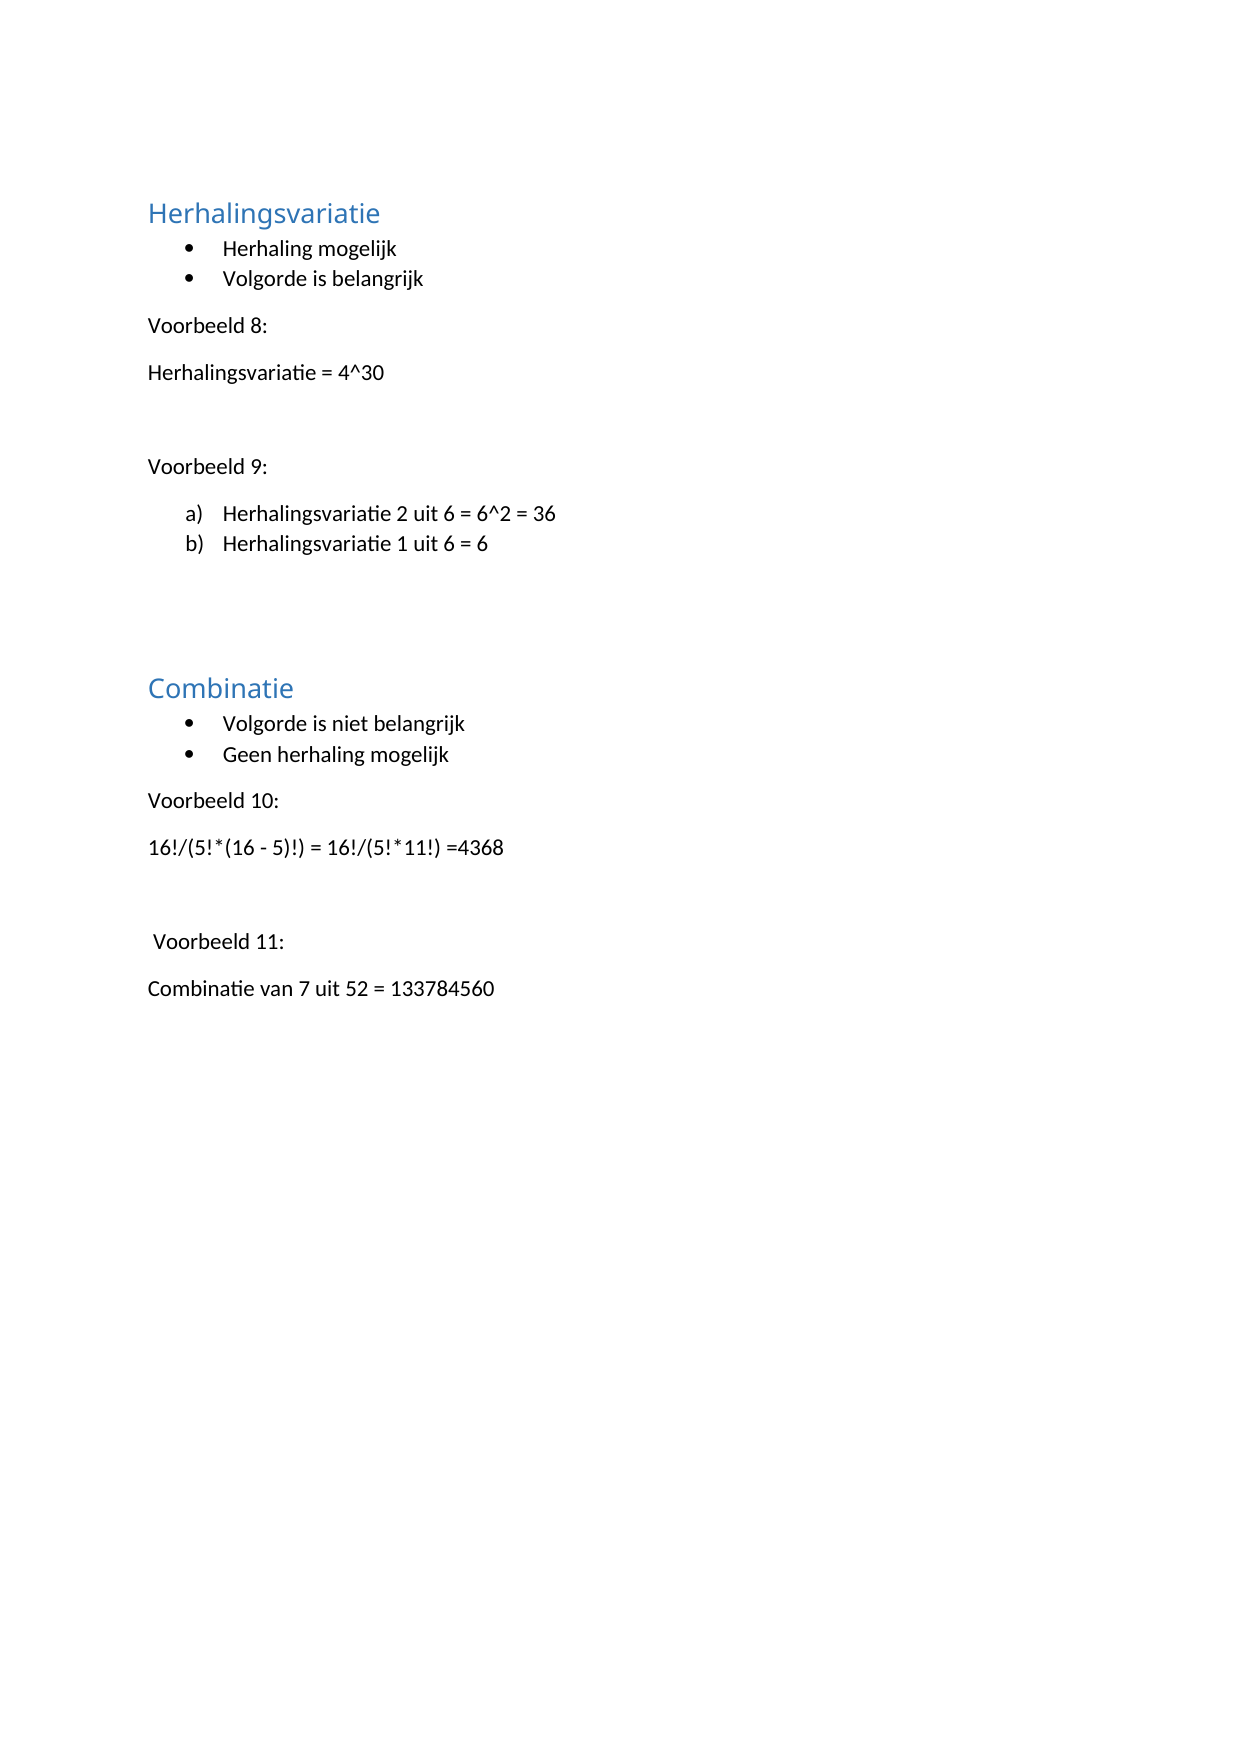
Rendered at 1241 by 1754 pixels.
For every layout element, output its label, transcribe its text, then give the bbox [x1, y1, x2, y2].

text Combinatie van 7 uit 52 = 133784560 [148, 974, 1093, 1002]
list Herhalingsvariatie 1 uit 6 = 6 [185, 529, 1093, 557]
list Volgorde is belangrijk [185, 264, 1093, 292]
subtitle Herhalingsvariatie [148, 194, 1093, 231]
list Herhalingsvariatie 2 uit 6 = 6^2 = 36 [185, 499, 1093, 527]
list Herhaling mogelijk [185, 234, 1093, 262]
subtitle Combinatie [148, 670, 1093, 707]
text Voorbeeld 9: [148, 452, 1093, 480]
list Geen herhaling mogelijk [185, 740, 1093, 768]
text Voorbeeld 10: [148, 787, 1093, 814]
text Herhalingsvariatie = 4^30 [148, 358, 1093, 386]
list Volgorde is niet belangrijk [185, 709, 1093, 737]
text Voorbeeld 11: [148, 927, 1093, 955]
text 16!/(5!*(16 - 5)!) = 16!/(5!*11!) =4368 [148, 833, 1093, 861]
text Voorbeeld 8: [148, 311, 1093, 339]
